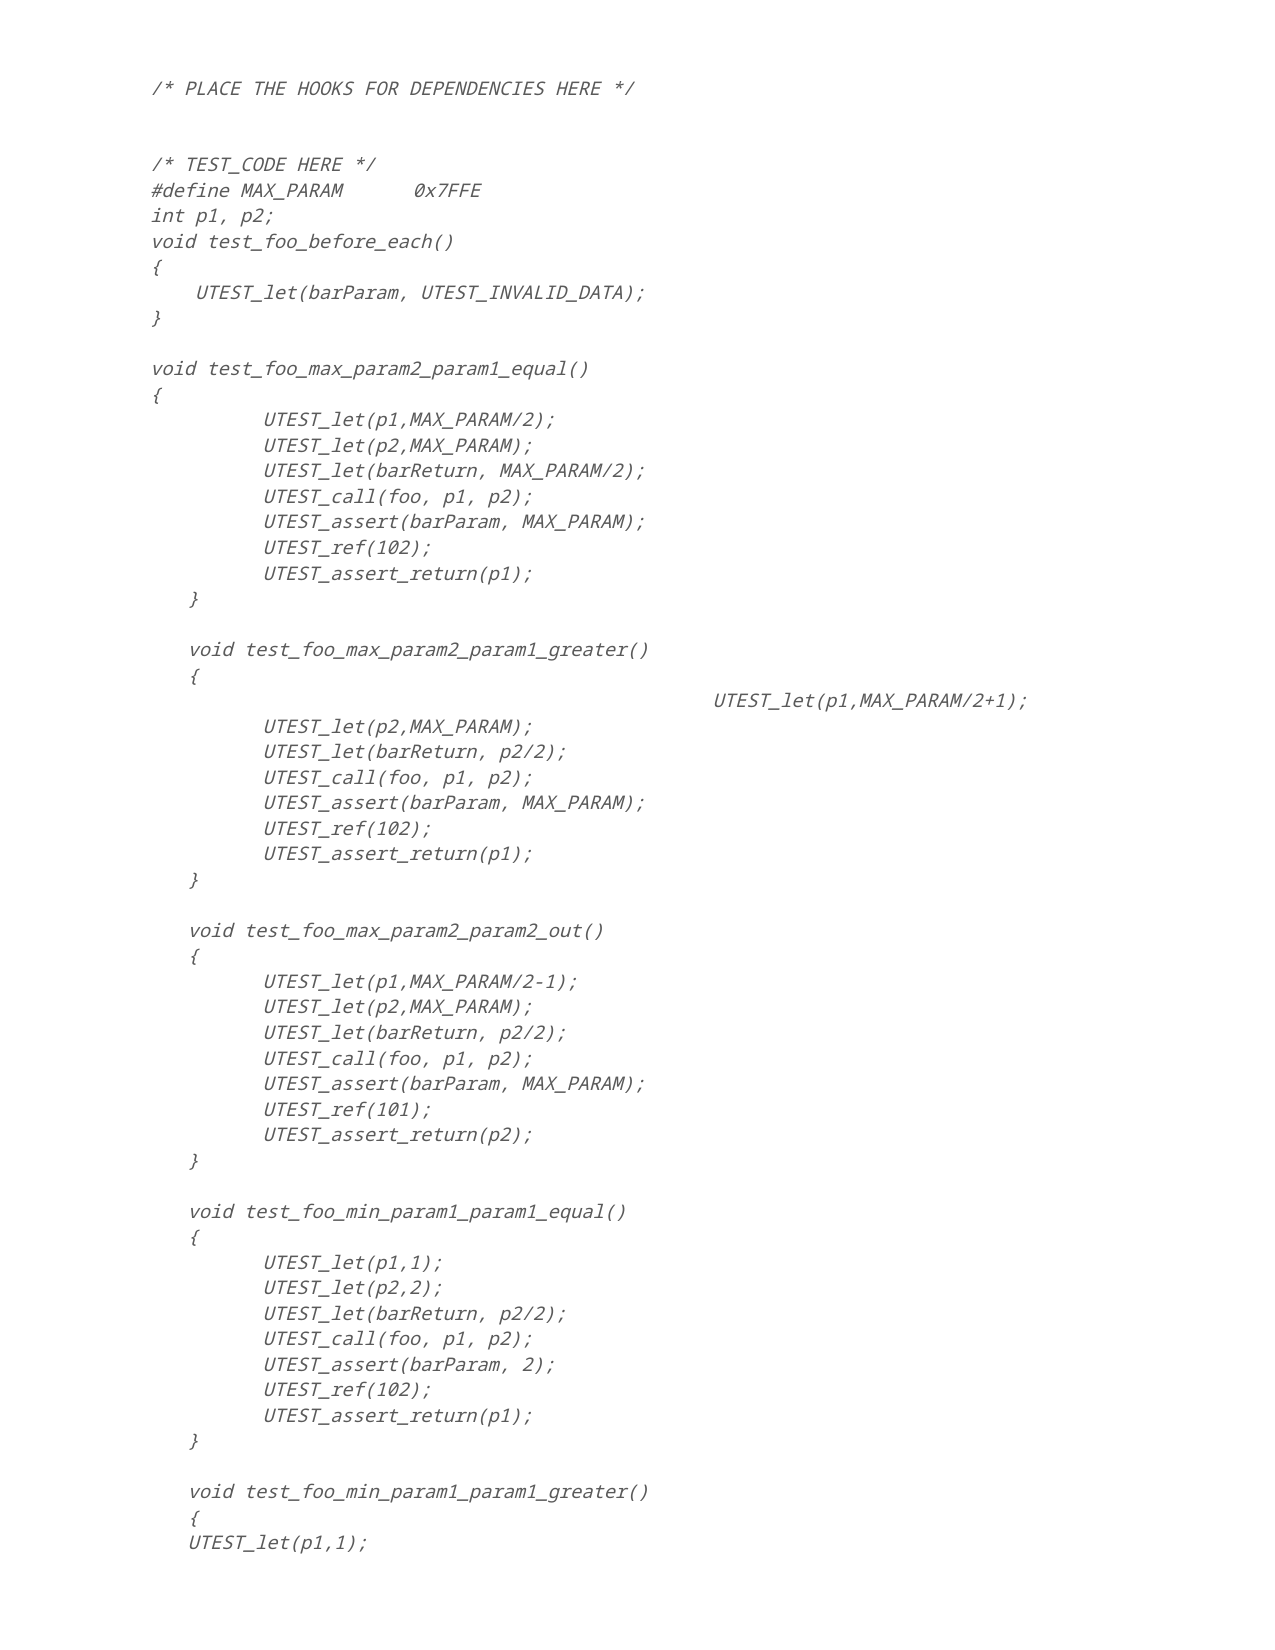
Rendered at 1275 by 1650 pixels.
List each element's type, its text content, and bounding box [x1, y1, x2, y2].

text { [150, 254, 1162, 279]
text UTEST_assert(barParam, MAX_PARAM); [150, 1070, 1162, 1096]
text UTEST_assert_return(p1); [150, 841, 1162, 866]
text } [150, 1147, 1162, 1172]
text void test_foo_min_param1_param1_equal() [150, 1198, 1162, 1223]
text } [150, 585, 1162, 611]
text UTEST_let(p1,MAX_PARAM/2+1); [600, 687, 1162, 713]
text UTEST_let(barReturn, p2/2); [150, 1300, 1162, 1326]
text UTEST_let(p2,2); [150, 1274, 1162, 1300]
text UTEST_call(foo, p1, p2); [150, 764, 1162, 789]
text UTEST_let(p2,MAX_PARAM); [150, 713, 1162, 738]
text #define MAX_PARAM 0x7FFE [150, 177, 1162, 203]
text { [150, 943, 1162, 968]
text UTEST_let(p1,MAX_PARAM/2-1); [150, 968, 1162, 994]
text } [150, 866, 1162, 892]
text UTEST_assert_return(p1); [187, 560, 1162, 585]
text void test_foo_before_each() [150, 228, 1162, 254]
text UTEST_let(p1,1); [150, 1530, 1162, 1555]
text UTEST_assert_return(p1); [150, 1402, 1162, 1428]
text { [150, 1223, 1162, 1249]
text UTEST_assert(barParam, 2); [150, 1351, 1162, 1377]
text void test_foo_min_param1_param1_greater() [150, 1479, 1162, 1504]
text UTEST_call(foo, p1, p2); [187, 483, 1162, 509]
text UTEST_call(foo, p1, p2); [150, 1326, 1162, 1351]
text } [150, 305, 1162, 330]
text { [150, 662, 1162, 687]
text UTEST_let(p2,MAX_PARAM); [150, 994, 1162, 1019]
text } [150, 1428, 1162, 1453]
text UTEST_call(foo, p1, p2); [150, 1045, 1162, 1070]
text int p1, p2; [150, 203, 1162, 228]
text void test_foo_max_param2_param2_out() [150, 917, 1162, 943]
text { [150, 381, 1162, 407]
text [150, 75, 1162, 101]
text UTEST_ref(102); [187, 534, 1162, 560]
text UTEST_let(barReturn, p2/2); [150, 1019, 1162, 1045]
text UTEST_assert_return(p2); [150, 1121, 1162, 1147]
text /* TEST_CODE HERE */ [150, 152, 1162, 177]
text UTEST_let(barReturn, p2/2); [150, 738, 1162, 764]
text UTEST_let(barParam, UTEST_INVALID_DATA); [150, 279, 1162, 305]
text UTEST_ref(101); [150, 1096, 1162, 1121]
text UTEST_assert(barParam, MAX_PARAM); [150, 789, 1162, 815]
text UTEST_ref(102); [150, 815, 1162, 841]
text UTEST_ref(102); [150, 1377, 1162, 1402]
text UTEST_let(p1,1); [150, 1249, 1162, 1274]
text { [150, 1504, 1162, 1530]
text UTEST_let(p2,MAX_PARAM); [187, 432, 1162, 458]
text UTEST_assert(barParam, MAX_PARAM); [187, 509, 1162, 534]
text void test_foo_max_param2_param1_equal() [150, 356, 1162, 381]
text UTEST_let(p1,MAX_PARAM/2); [187, 407, 1162, 432]
text UTEST_let(barReturn, MAX_PARAM/2); [187, 458, 1162, 483]
text void test_foo_max_param2_param1_greater() [150, 636, 1162, 662]
